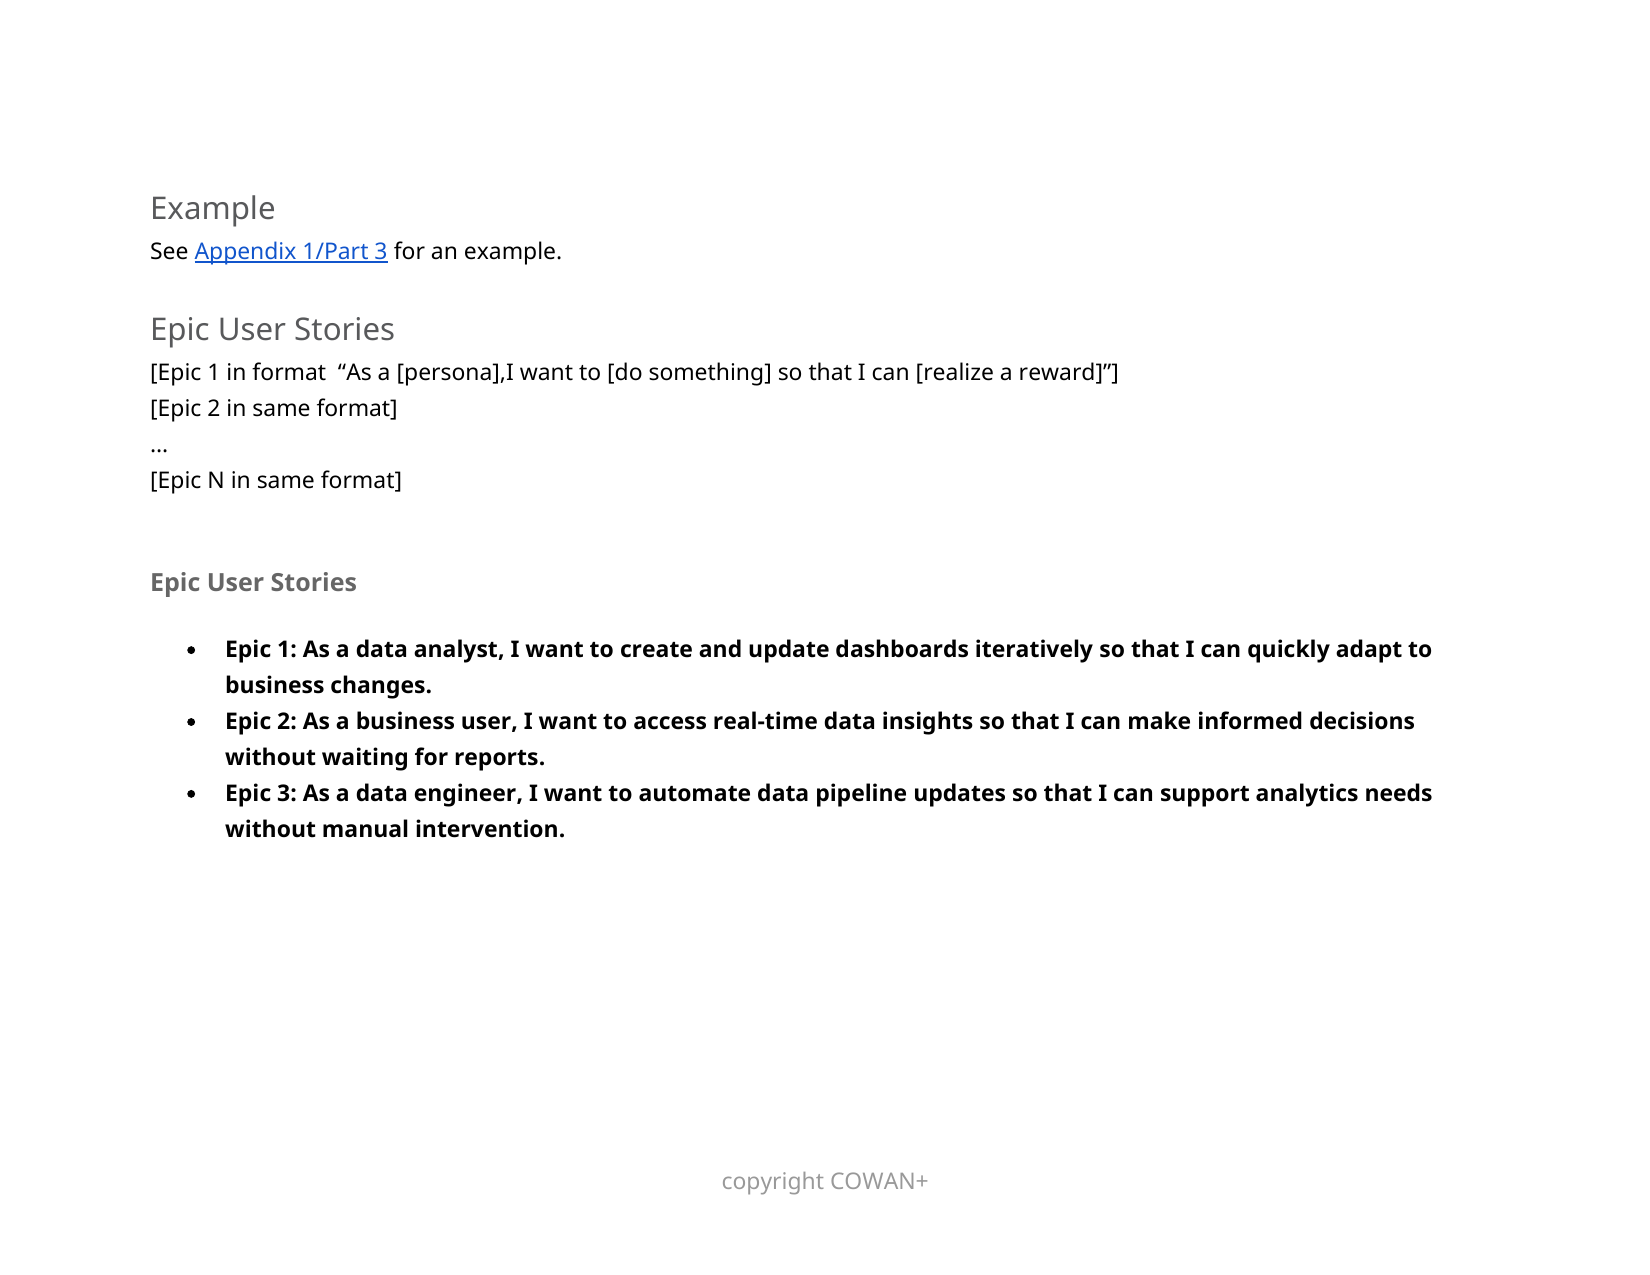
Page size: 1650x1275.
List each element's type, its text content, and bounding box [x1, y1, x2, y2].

text [Epic 2 in same format] [150, 392, 1500, 423]
subtitle Epic User Stories [150, 307, 1500, 349]
list Epic 2: As a business user, I want to access real-time data insights so that I can make informed decisions without waiting for reports. [187, 705, 1500, 772]
list Epic 3: As a data engineer, I want to automate data pipeline updates so that I can support analytics needs without manual intervention. [187, 777, 1500, 844]
subtitle Epic User Stories [150, 564, 1500, 599]
text See Appendix 1/Part 3 for an example. [150, 235, 1500, 266]
text [Epic 1 in format “As a [persona],I want to [do something] so that I can [realize a reward]”] [150, 356, 1500, 387]
list Epic 1: As a data analyst, I want to create and update dashboards iteratively so that I can quickly adapt to business changes. [187, 633, 1500, 700]
text [Epic N in same format] [150, 463, 1500, 495]
subtitle Example [150, 186, 1500, 228]
text … [150, 428, 1500, 459]
